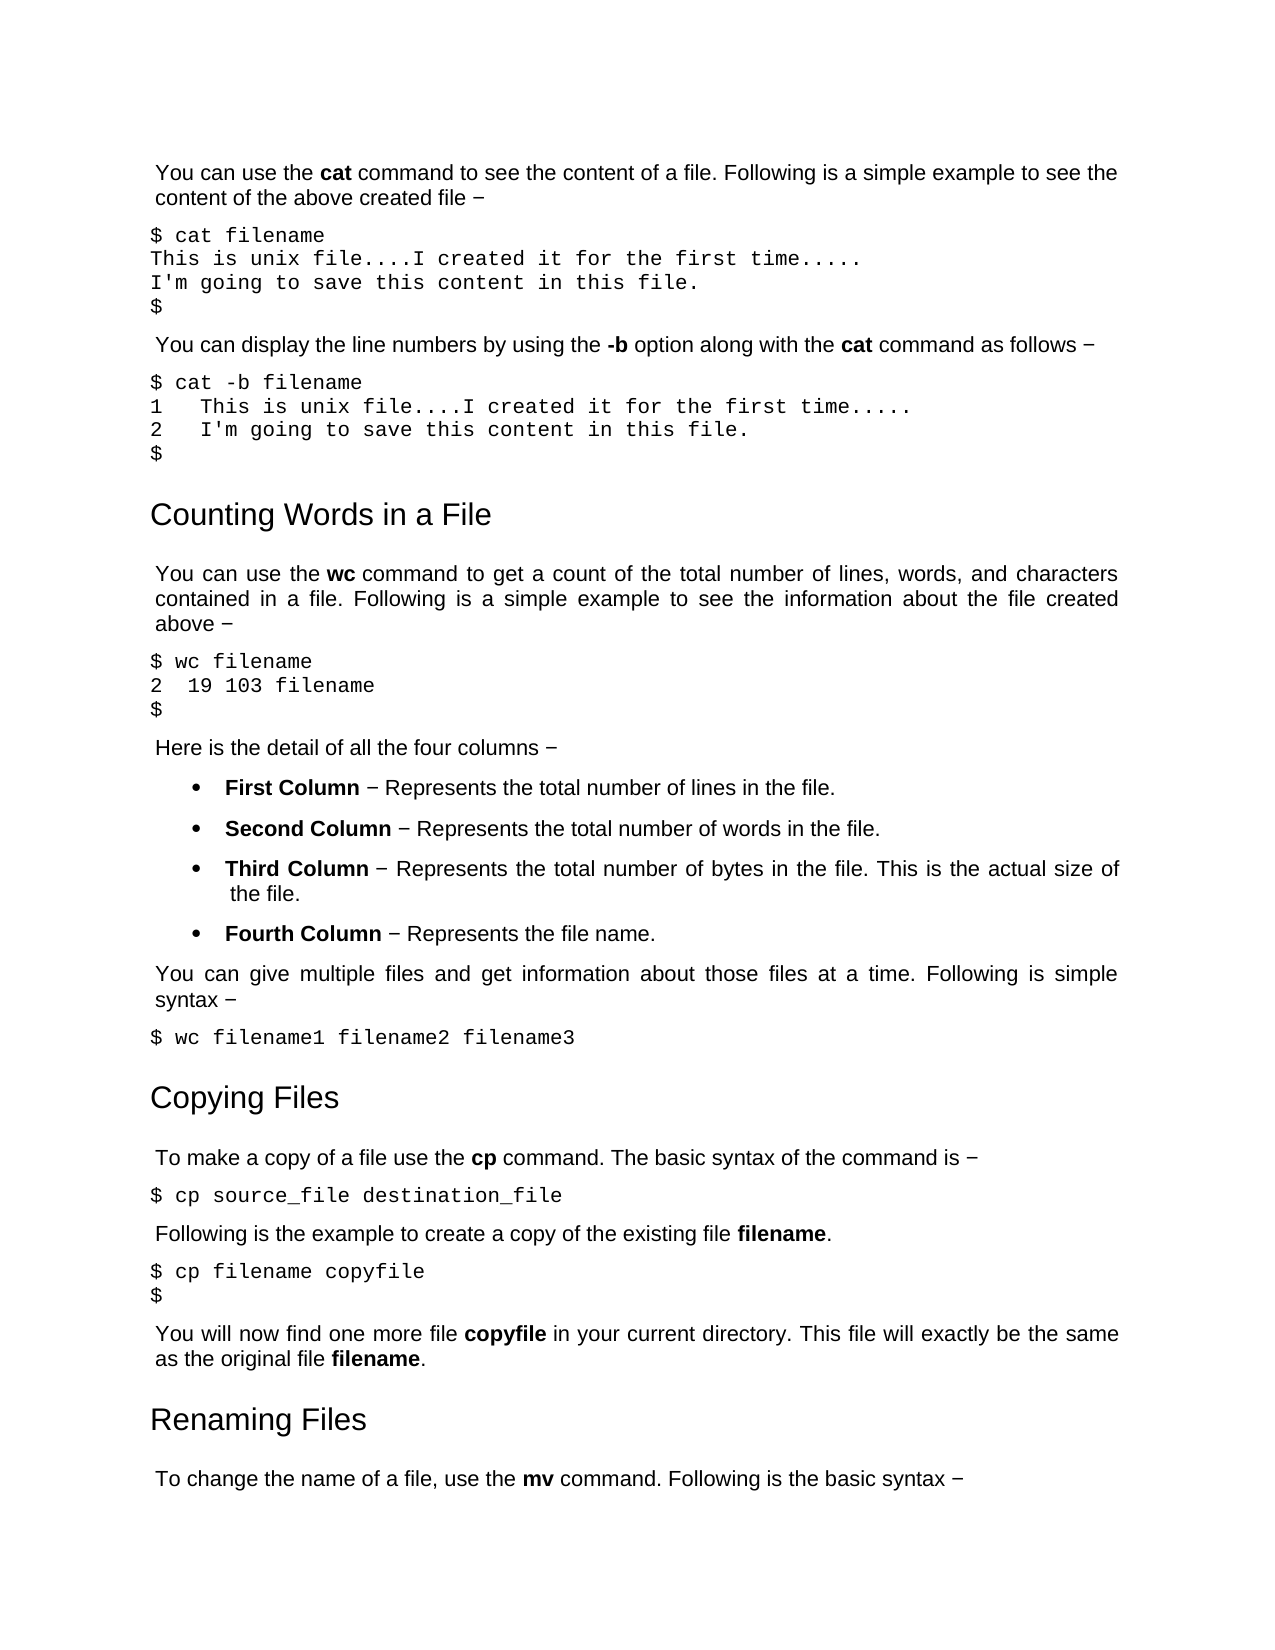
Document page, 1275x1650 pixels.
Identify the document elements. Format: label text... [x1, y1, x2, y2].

text To change the name of a file, use the mv command. Following is the basic syntax − [155, 1466, 1120, 1491]
list Renaming Files [150, 1401, 1125, 1436]
list First Column − Represents the total number of lines in the file. [192, 775, 1120, 800]
text $ cp filename copyfile [150, 1261, 1125, 1285]
text You can display the line numbers by using the -b option along with the cat command as follows − [155, 332, 1120, 357]
text I'm going to save this content in this file. [150, 272, 1125, 296]
list Fourth Column − Represents the file name. [192, 921, 1120, 946]
text $ wc filename1 filename2 filename3 [150, 1027, 1125, 1050]
text 2 I'm going to save this content in this file. [150, 419, 1125, 443]
text You can use the wc command to get a count of the total number of lines, words, and characters contained in a file. Following is a simple example to see the information about the file created above − [155, 561, 1120, 637]
text $ [150, 443, 1125, 467]
text $ [150, 1285, 1125, 1308]
text Here is the detail of all the four columns − [155, 735, 1120, 760]
text Following is the example to create a copy of the existing file filename. [155, 1221, 1120, 1246]
text $ [150, 699, 1125, 722]
list Third Column − Represents the total number of bytes in the file. This is the actual size of the file. [192, 856, 1120, 906]
text You can use the cat command to see the content of a file. Following is a simple example to see the content of the above created file − [155, 159, 1120, 210]
text To make a copy of a file use the cp command. The basic syntax of the command is − [155, 1144, 1120, 1170]
text $ cp source_file destination_file [150, 1185, 1125, 1208]
text $ cat filename [150, 225, 1125, 248]
text $ cat -b filename [150, 372, 1125, 396]
list Counting Words in a File [150, 496, 1125, 532]
list Second Column − Represents the total number of words in the file. [192, 815, 1120, 841]
text You can give multiple files and get information about those files at a time. Following is simple syntax − [155, 961, 1120, 1012]
text $ [150, 296, 1125, 319]
text 1 This is unix file....I created it for the first time..... [150, 396, 1125, 419]
list Copying Files [150, 1079, 1125, 1115]
text You will now find one more file copyfile in your current directory. This file will exactly be the same as the original file filename. [155, 1321, 1120, 1371]
text 2 19 103 filename [150, 675, 1125, 699]
text $ wc filename [150, 652, 1125, 675]
text This is unix file....I created it for the first time..... [150, 248, 1125, 272]
